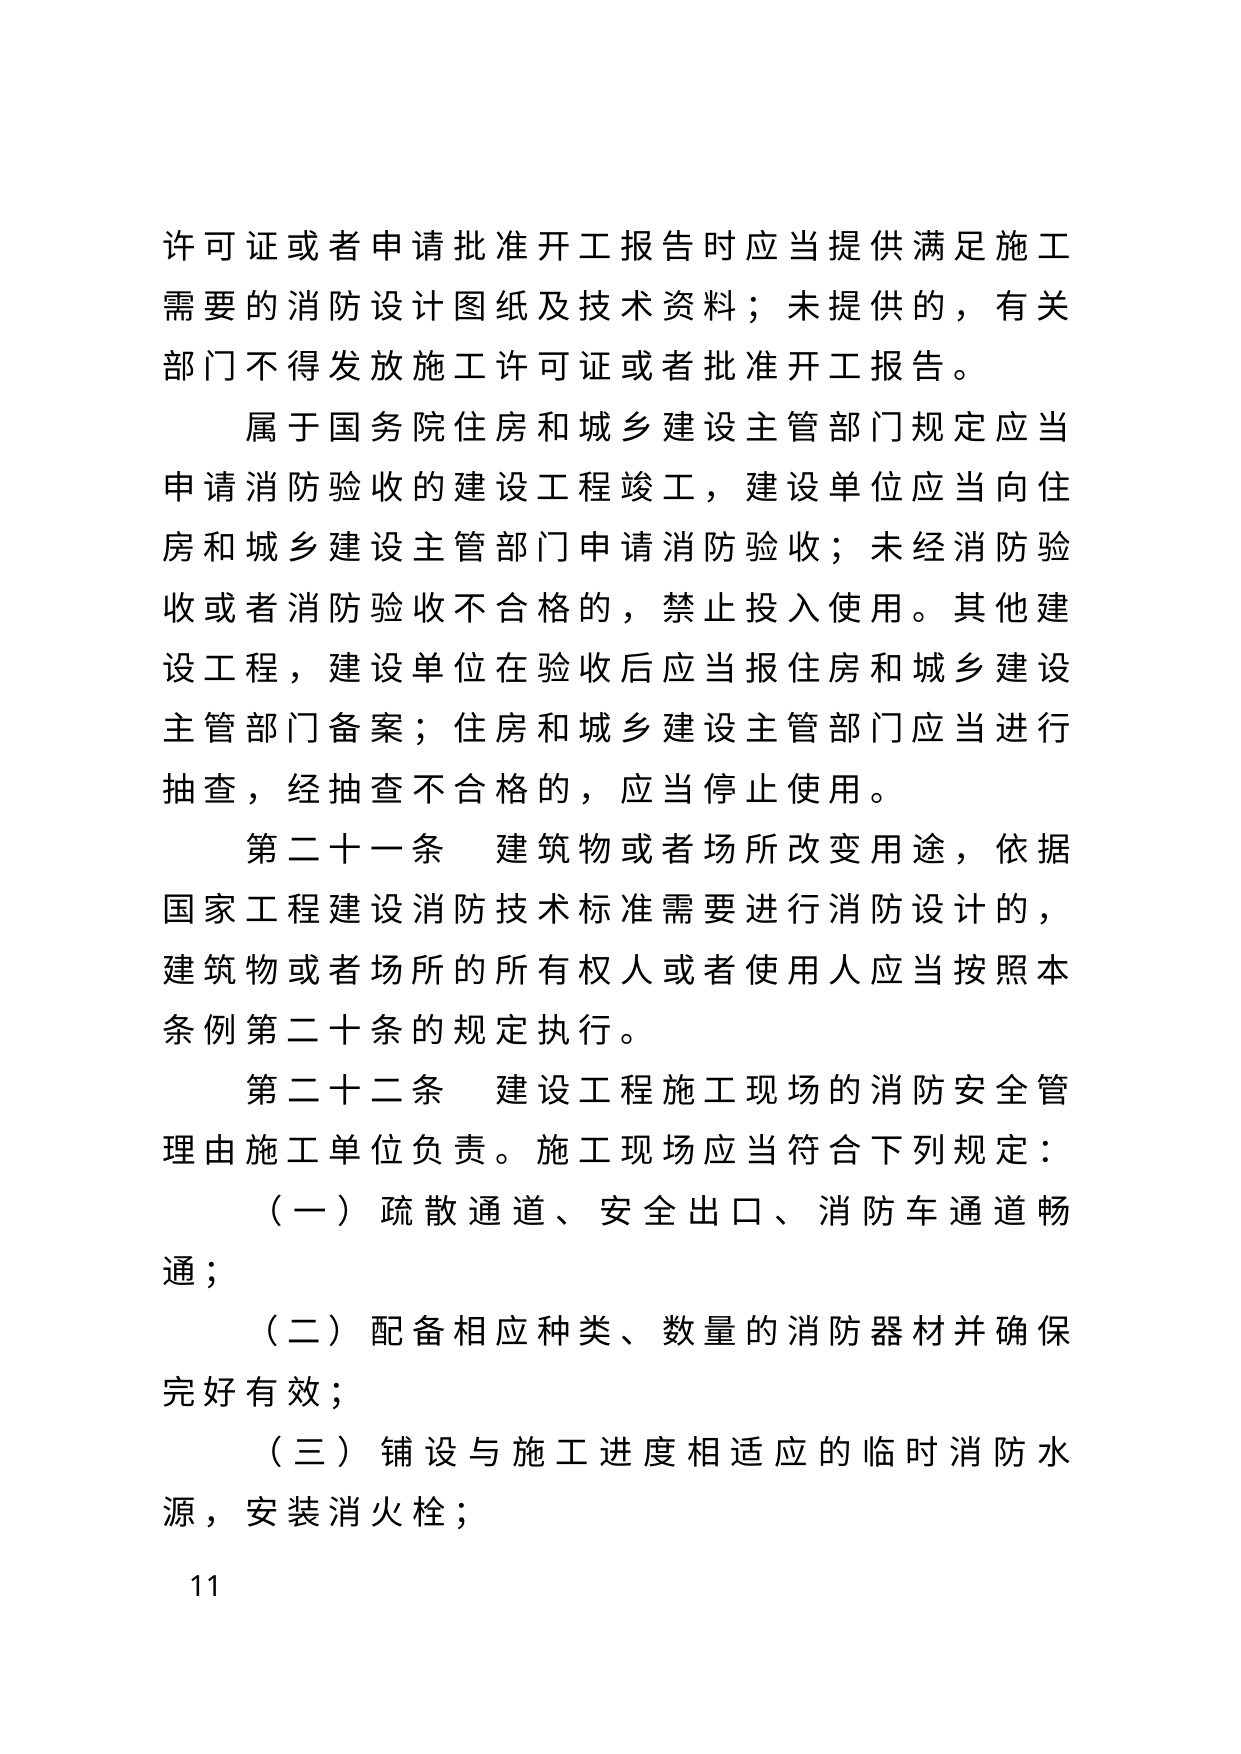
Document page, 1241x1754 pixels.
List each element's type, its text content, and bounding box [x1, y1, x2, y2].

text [162, 213, 1078, 394]
text （一）疏散通道、安全出口、消防车通道畅通； [162, 1178, 1078, 1299]
text 第二十一条 建筑物或者场所改变用途，依据国家工程建设消防技术标准需要进行消防设计的，建筑物或者场所的所有权人或者使用人应当按照本条例第二十条的规定执行。 [162, 817, 1078, 1058]
text 属于国务院住房和城乡建设主管部门规定应当申请消防验收的建设工程竣工，建设单位应当向住房和城乡建设主管部门申请消防验收；未经消防验收或者消防验收不合格的，禁止投入使用。其他建设工程，建设单位在验收后应当报住房和城乡建设主管部门备案；住房和城乡建设主管部门应当进行抽查，经抽查不合格的，应当停止使用。 [162, 394, 1078, 817]
text （三）铺设与施工进度相适应的临时消防水源，安装消火栓； [162, 1420, 1078, 1540]
text 第二十二条 建设工程施工现场的消防安全管理由施工单位负责。施工现场应当符合下列规定： [162, 1058, 1078, 1178]
text （二）配备相应种类、数量的消防器材并确保完好有效； [162, 1299, 1078, 1420]
